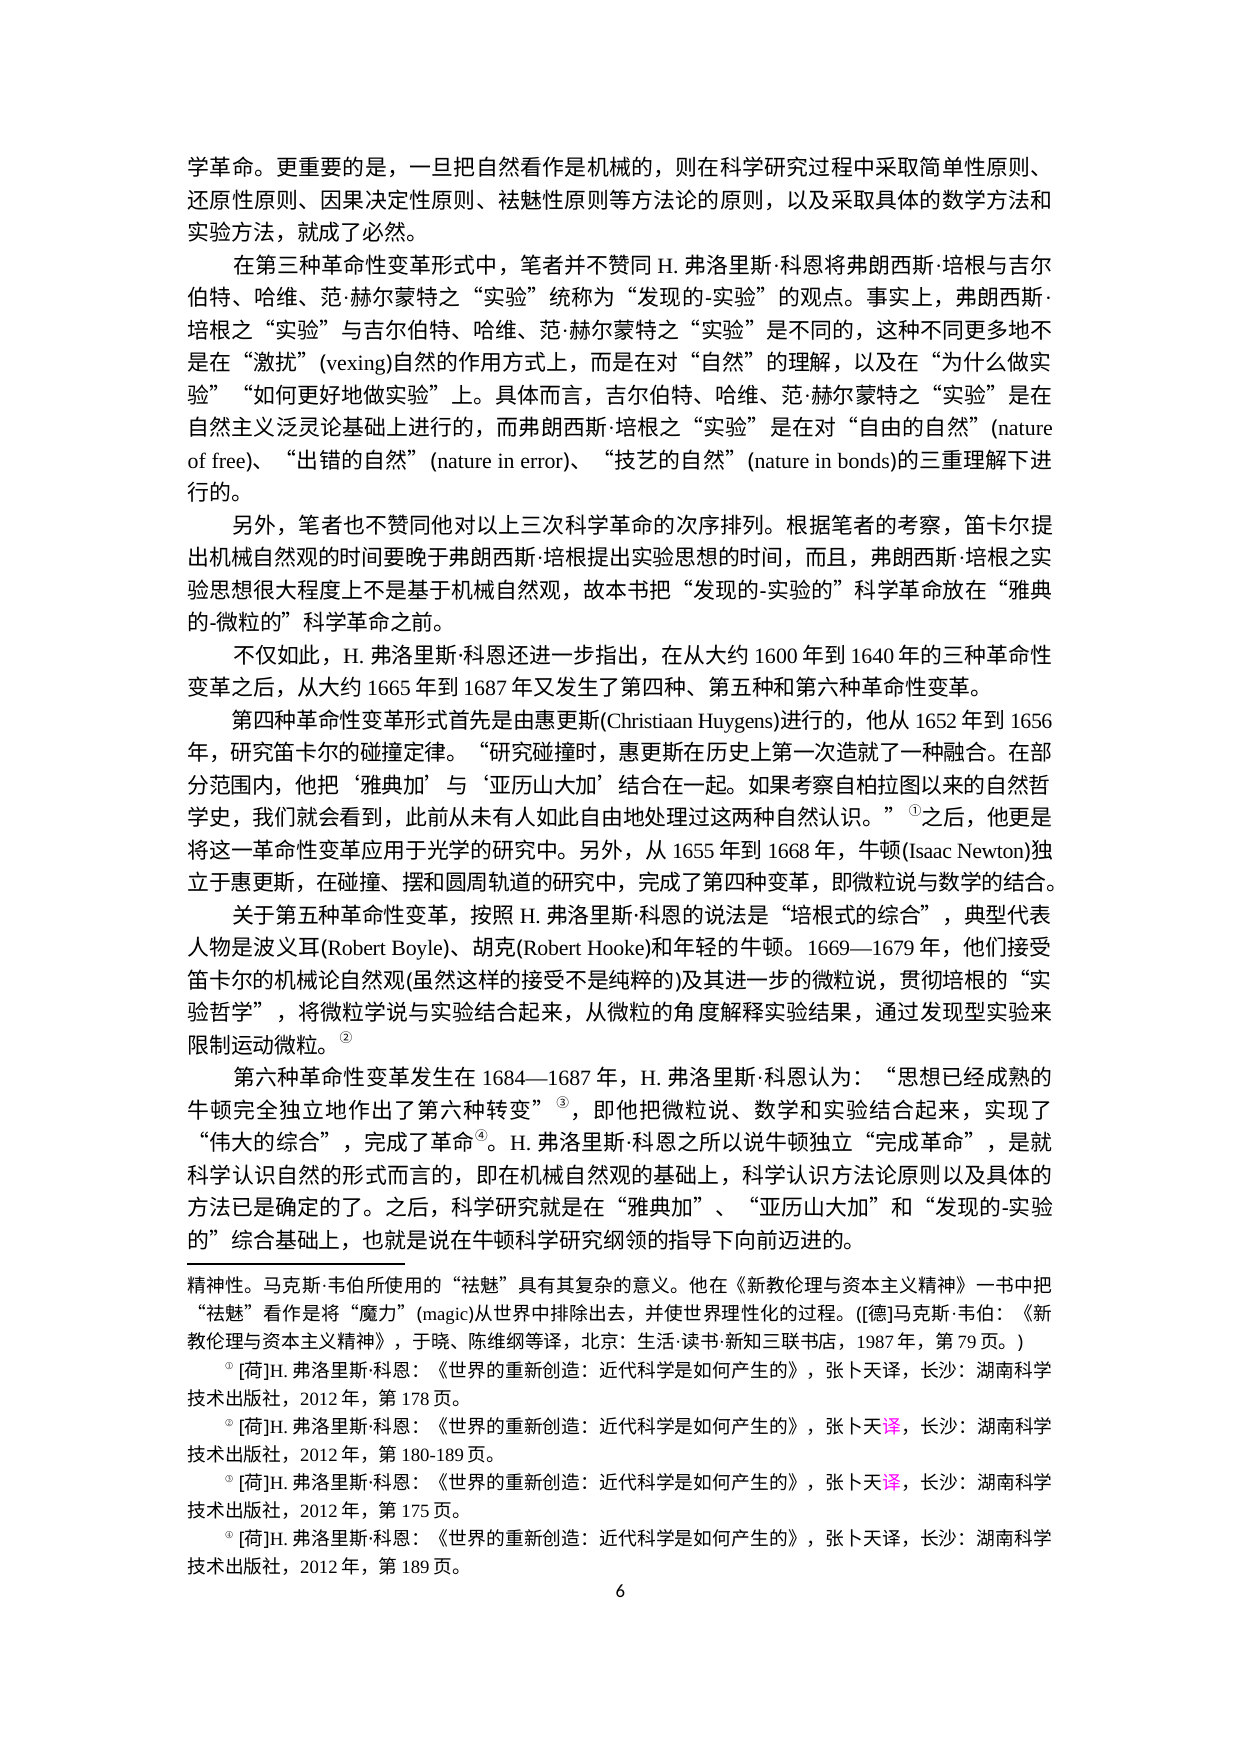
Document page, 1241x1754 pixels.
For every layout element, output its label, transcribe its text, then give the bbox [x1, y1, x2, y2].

text 第四种革命性变革形式首先是由惠更斯(Christiaan Huygens)进行的，他从1652年到1656年，研究笛卡尔的碰撞定律。“研究碰撞时，惠更斯在历史上第一次造就了一种融合。在部分范围内，他把‘雅典加’与‘亚历山大加’结合在一起。如果考察自柏拉图以来的自然哲学史，我们就会看到，此前从未有人如此自由地处理过这两种自然认识。”之后，他更是将这一革命性变革应用于光学的研究中。另外，从1655年到1668年，牛顿(Isaac Newton)独立于惠更斯，在碰撞、摆和圆周轨道的研究中，完成了第四种变革，即微粒说与数学的结合。 [187, 702, 1053, 897]
text 在第二种革命性变革形式中，笛卡尔一改人类历史上神话宗教自然观以及万物有灵论自然观解释自然的方式，提出机械自然观，通过微粒之间的相互作用来解释自然，这是对自然的“袪魅”(disenchantment)。它提供了一种普遍解释自然的机械方式，引导着近代科学革命。更重要的是，一旦把自然看作是机械的，则在科学研究过程中采取简单性原则、还原性原则、因果决定性原则、袪魅性原则等方法论的原则，以及采取具体的数学方法和实验方法，就成了必然。 [187, 150, 1053, 247]
text 在第三种革命性变革形式中，笔者并不赞同H. 弗洛里斯·科恩将弗朗西斯·培根与吉尔伯特、哈维、范·赫尔蒙特之“实验”统称为“发现的-实验”的观点。事实上，弗朗西斯·培根之“实验”与吉尔伯特、哈维、范·赫尔蒙特之“实验”是不同的，这种不同更多地不是在“激扰”(vexing)自然的作用方式上，而是在对“自然”的理解，以及在“为什么做实验”“如何更好地做实验”上。具体而言，吉尔伯特、哈维、范·赫尔蒙特之“实验”是在自然主义泛灵论基础上进行的，而弗朗西斯·培根之“实验”在对“自由的自然”(nature of free)、“出错的自然”(nature in error)、“技艺的自然”(nature in bonds)的三重理解下进行的。 [187, 247, 1053, 507]
text 另外，笔者也不赞同他对以上三次科学革命的次序排列。根据笔者的考察，笛卡尔提出机械自然观的时间要晚于弗朗西斯·培根提出实验思想的时间，而且，弗朗西斯·培根之实验思想很大程度上不是基于机械自然观，故本书把“发现的-实验的”科学革命放在“雅典的-微粒的”科学革命之前。 [187, 507, 1053, 637]
text 关于第五种革命性变革，按照H. 弗洛里斯·科恩的说法是“培根式的综合”，典型代表人物是波义耳(Robert Boyle)、胡克(Robert Hooke)和年轻的牛顿。1669—1679年，他们接受笛卡尔的机械论自然观(虽然这样的接受不是纯粹的)及其进一步的微粒说，贯彻培根的“实验哲学”，将微粒学说与实验结合起来，从微粒的角度解释实验结果，通过发现型实验来限制运动微粒。 [187, 897, 1053, 1060]
text 不仅如此，H. 弗洛里斯·科恩还进一步指出，在从大约1600年到1640年的三种革命性变革之后，从大约1665年到1687年又发生了第四种、第五种和第六种革命性变革。 [187, 637, 1053, 702]
text 第六种革命性变革发生在1684—1687年，H. 弗洛里斯·科恩认为：“思想已经成熟的牛顿完全独立地作出了第六种转变”，即他把微粒说、数学和实验结合起来，实现了“伟大的综合”，完成了革命。H. 弗洛里斯·科恩之所以说牛顿独立“完成革命”，是就科学认识自然的形式而言的，即在机械自然观的基础上，科学认识方法论原则以及具体的方法已是确定的了。之后，科学研究就是在“雅典加”“亚历山大加”和“发现-实验的”综合基础上，也就是说在牛顿科学研究纲领的指导下向前迈进的。 [187, 1060, 1053, 1255]
